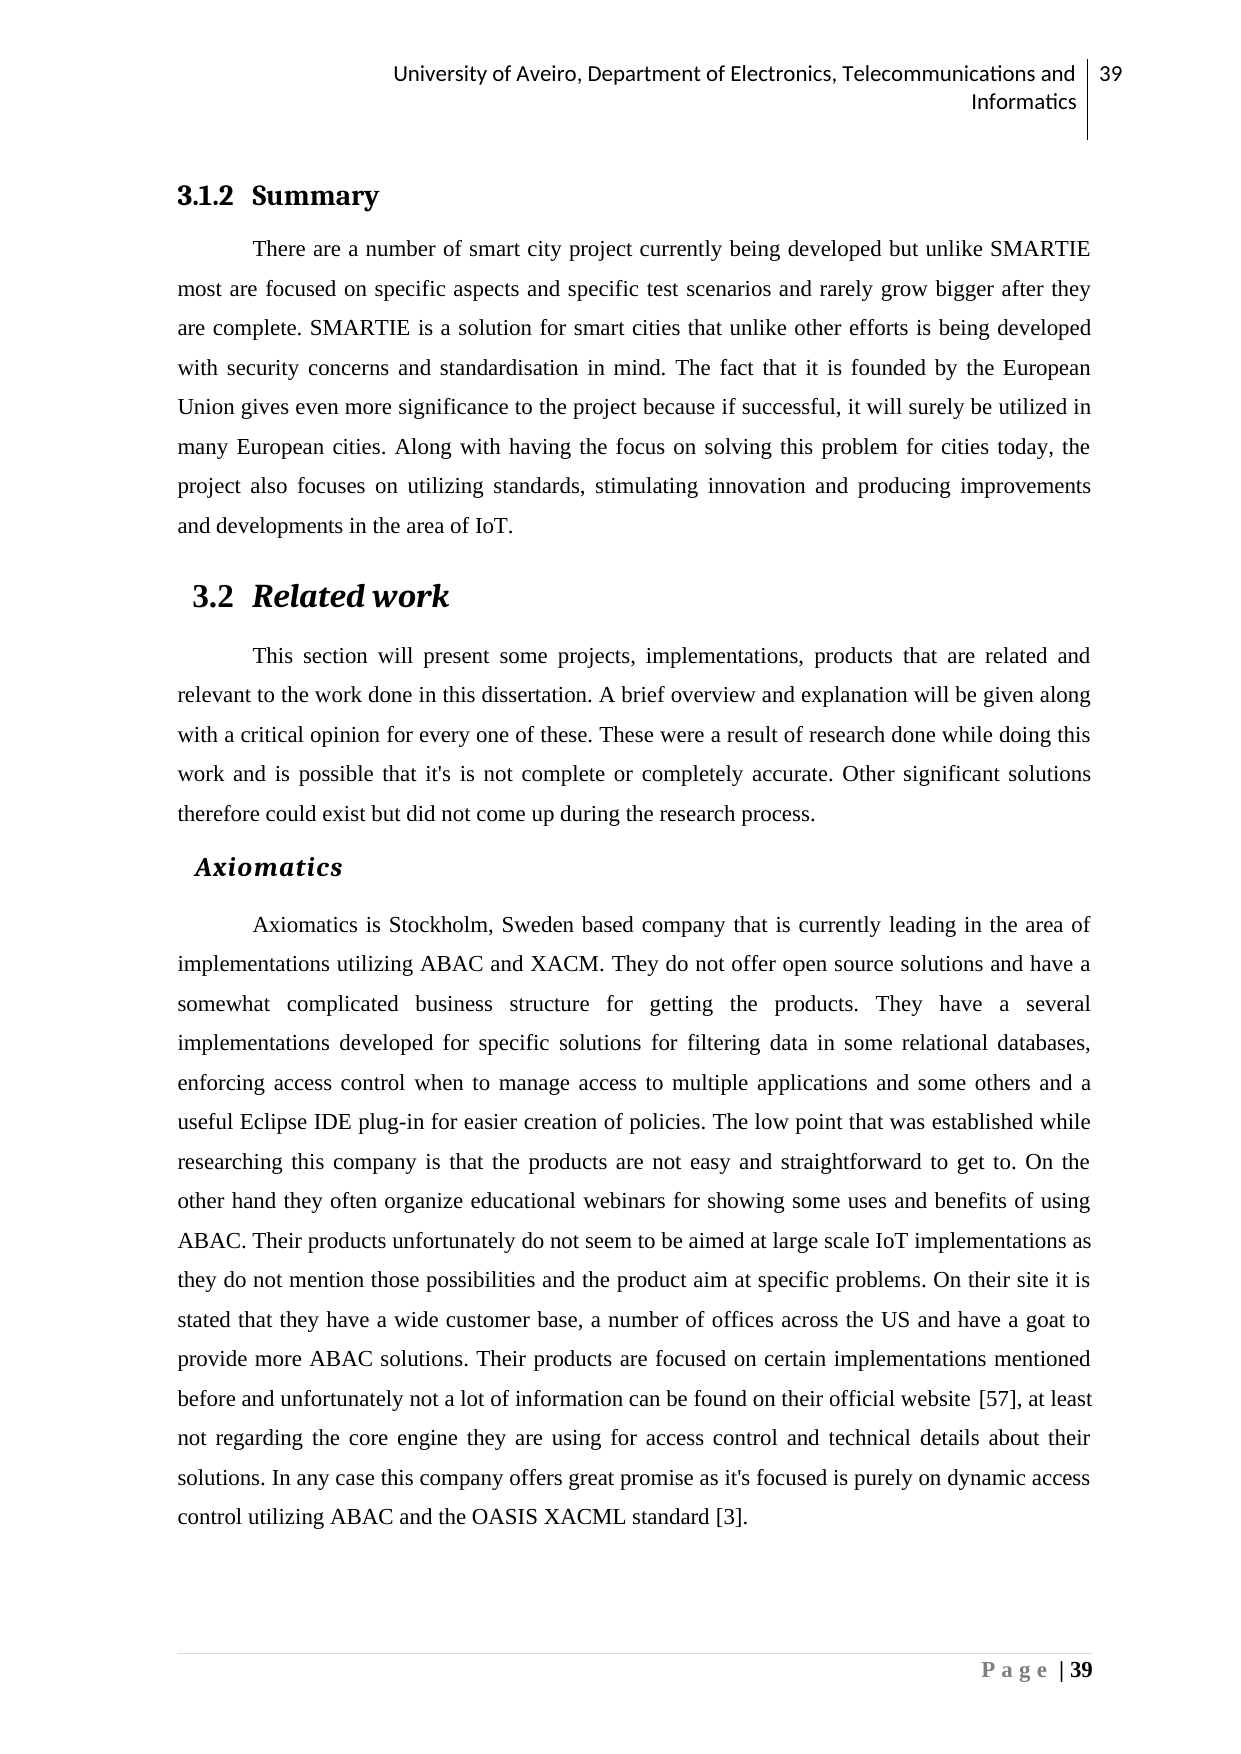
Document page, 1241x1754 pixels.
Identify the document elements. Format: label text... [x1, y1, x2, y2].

subtitle Related work [192, 576, 1092, 616]
text Axiomatics is Stockholm, Sweden based company that is currently leading in the area of implementations utilizing ABAC and XACM. They do not offer open source solutions and have a somewhat complicated business structure for getting the products. They have a several implementations developed for specific solutions for filtering data in some relational databases, enforcing access control when to manage access to multiple applications and some others and a useful Eclipse IDE plug-in for easier creation of policies. The low point that was established while researching this company is that the products are not easy and straightforward to get to. On the other hand they often organize educational webinars for showing some uses and benefits of using ABAC. Their products unfortunately do not seem to be aimed at large scale IoT implementations as they do not mention those possibilities and the product aim at specific problems. On their site it is stated that they have a wide customer base, a number of offices across the US and have a goat to provide more ABAC solutions. Their products are focused on certain implementations mentioned before and unfortunately not a lot of information can be found on their official website , at least not regarding the core engine they are using for access control and technical details about their solutions. In any case this company offers great promise as it's focused is purely on dynamic access control utilizing ABAC and the OASIS XACML standard. [177, 911, 1092, 1529]
text There are a number of smart city project currently being developed but unlike SMARTIE most are focused on specific aspects and specific test scenarios and rarely grow bigger after they are complete. SMARTIE is a solution for smart cities that unlike other efforts is being developed with security concerns and standardisation in mind. The fact that it is founded by the European Union gives even more significance to the project because if successful, it will surely be utilized in many European cities. Along with having the focus on solving this problem for cities today, the project also focuses on utilizing standards, stimulating innovation and producing improvements and developments in the area of IoT. [177, 236, 1092, 538]
text This section will present some projects, implementations, products that are related and relevant to the work done in this dissertation. A brief overview and explanation will be given along with a critical opinion for every one of these. These were a result of research done while doing this work and is possible that it's is not complete or completely accurate. Other significant solutions therefore could exist but did not come up during the research process. [177, 642, 1092, 826]
subtitle Summary [177, 179, 1092, 212]
subtitle Axiomatics [195, 852, 1092, 883]
